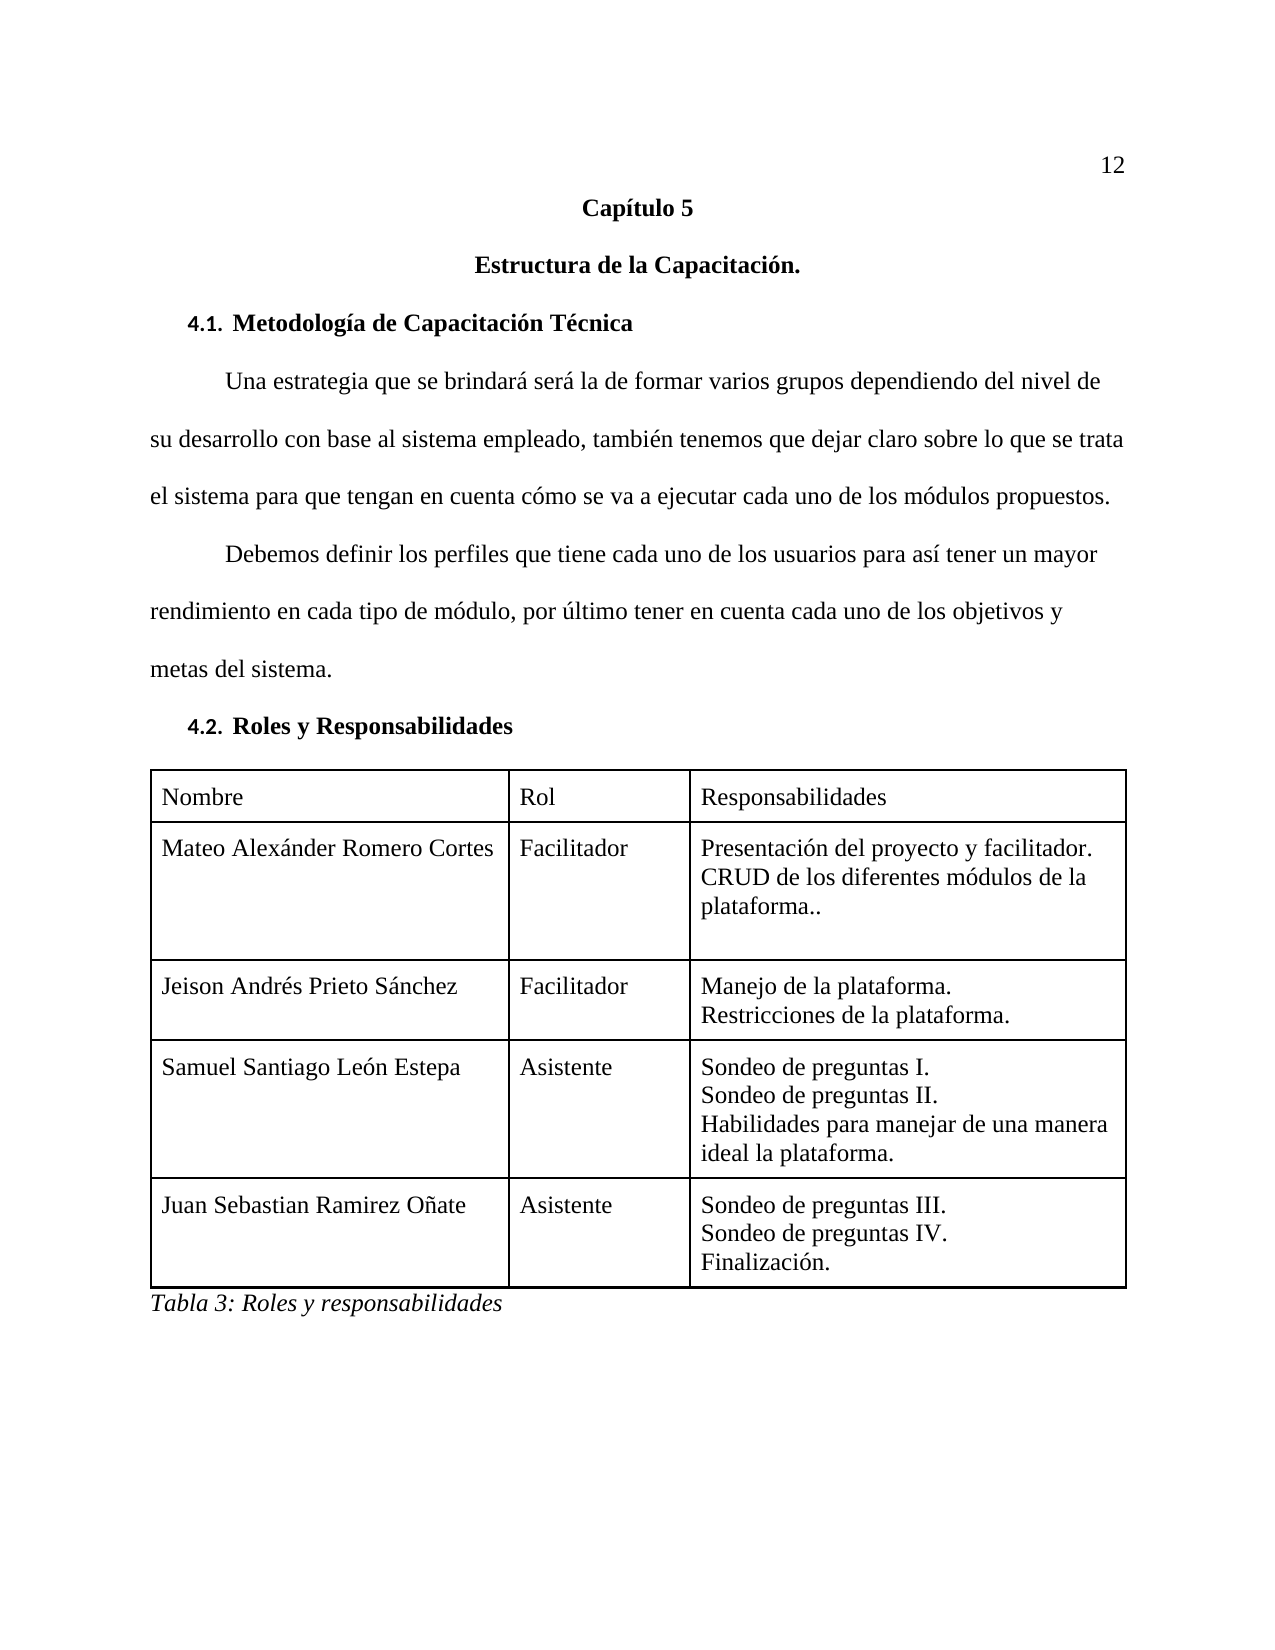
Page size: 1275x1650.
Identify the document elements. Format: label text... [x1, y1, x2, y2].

text Una estrategia que se brindará será la de formar varios grupos dependiendo del nivel de su desarrollo con base al sistema empleado, también tenemos que dejar claro sobre lo que se trata el sistema para que tengan en cuenta cómo se va a ejecutar cada uno de los módulos propuestos. [150, 366, 1125, 510]
text Debemos definir los perfiles que tiene cada uno de los usuarios para así tener un mayor rendimiento en cada tipo de módulo, por último tener en cuenta cada uno de los objetivos y metas del sistema. [150, 539, 1125, 682]
table_cell Sondeo de preguntas III. Sondeo de preguntas IV. Finalización. [691, 1179, 1125, 1286]
subtitle Roles y Responsabilidades [187, 711, 1125, 740]
table_cell Presentación del proyecto y facilitador. CRUD de los diferentes módulos de la plataforma.. [691, 823, 1125, 959]
table_header Responsabilidades [691, 771, 1125, 821]
table_header Rol [510, 771, 689, 821]
table_cell Sondeo de preguntas I. Sondeo de preguntas II. Habilidades para manejar de una manera ideal la plataforma. [691, 1041, 1125, 1177]
table_cell Juan Sebastian Ramirez Oñate [152, 1179, 508, 1286]
table_cell Asistente [510, 1041, 689, 1177]
subtitle Tabla 3: Roles y responsabilidades [150, 1289, 1125, 1317]
table_cell Manejo de la plataforma. Restricciones de la plataforma. [691, 961, 1125, 1039]
table_header Nombre [152, 771, 508, 821]
subtitle Metodología de Capacitación Técnica [187, 308, 1125, 337]
table_cell Asistente [510, 1179, 689, 1286]
table_cell Jeison Andrés Prieto Sánchez [152, 961, 508, 1039]
table_cell Facilitador [510, 823, 689, 959]
table_cell Facilitador [510, 961, 689, 1039]
subtitle Capítulo 5 Estructura de la Capacitación. [150, 193, 1125, 279]
table_cell Samuel Santiago León Estepa [152, 1041, 508, 1177]
table_cell Mateo Alexánder Romero Cortes [152, 823, 508, 959]
